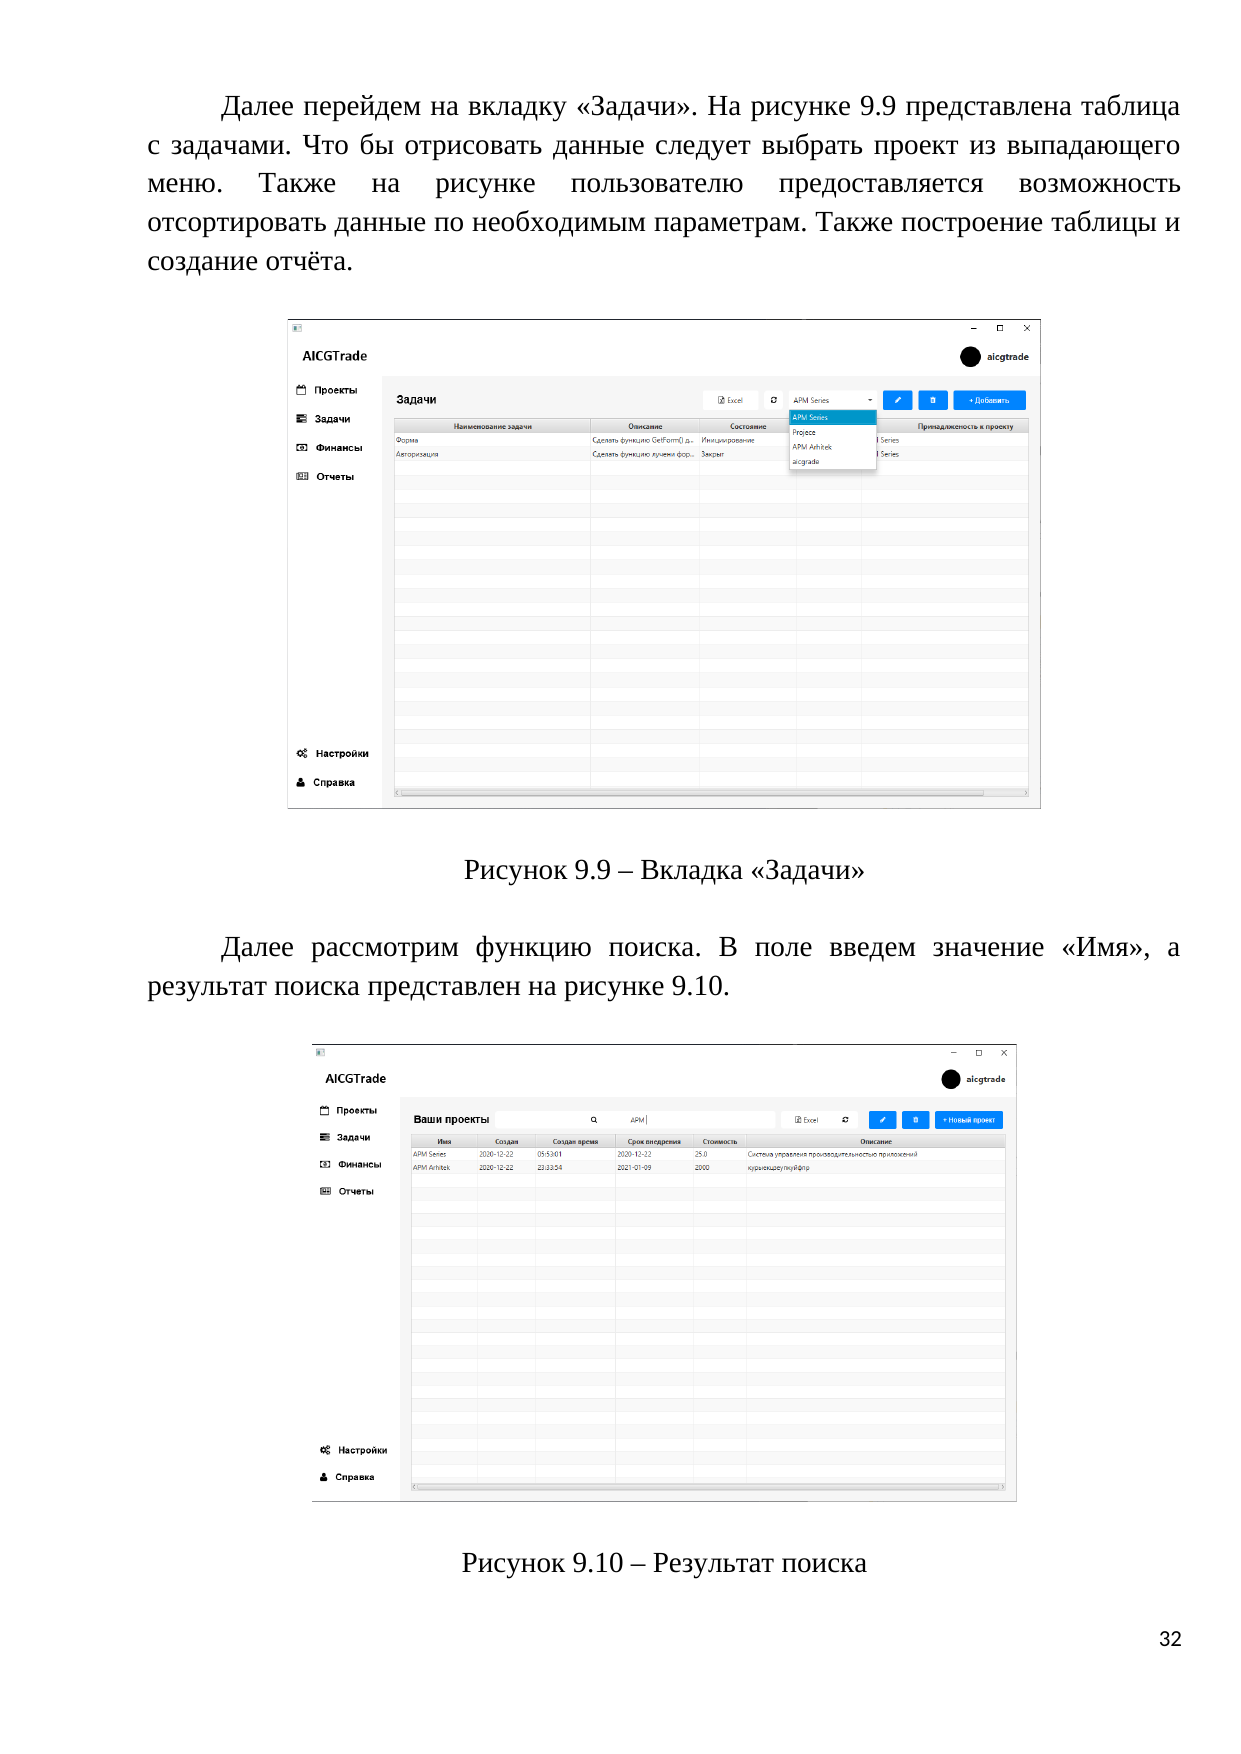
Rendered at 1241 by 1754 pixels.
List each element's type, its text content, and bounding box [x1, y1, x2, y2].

picture [287, 319, 1041, 809]
text Рисунок 9.10 – Результат поиска [147, 1546, 1182, 1579]
text Рисунок 9.9 – Вкладка «Задачи» [147, 852, 1182, 886]
text Далее перейдем на вкладку «Задачи». На рисунке 9.9 представлена таблица с задачами. Что бы отрисовать данные следует выбрать проект из выпадающего меню. Также на рисунке пользователю предоставляется возможность отсортировать данные по необходимым параметрам. Также построение таблицы и создание отчёта. [147, 88, 1182, 276]
text Далее рассмотрим функцию поиска. В поле введем значение «Имя», а результат поиска представлен на рисунке 9.10. [147, 929, 1182, 1001]
picture [312, 1044, 1017, 1502]
